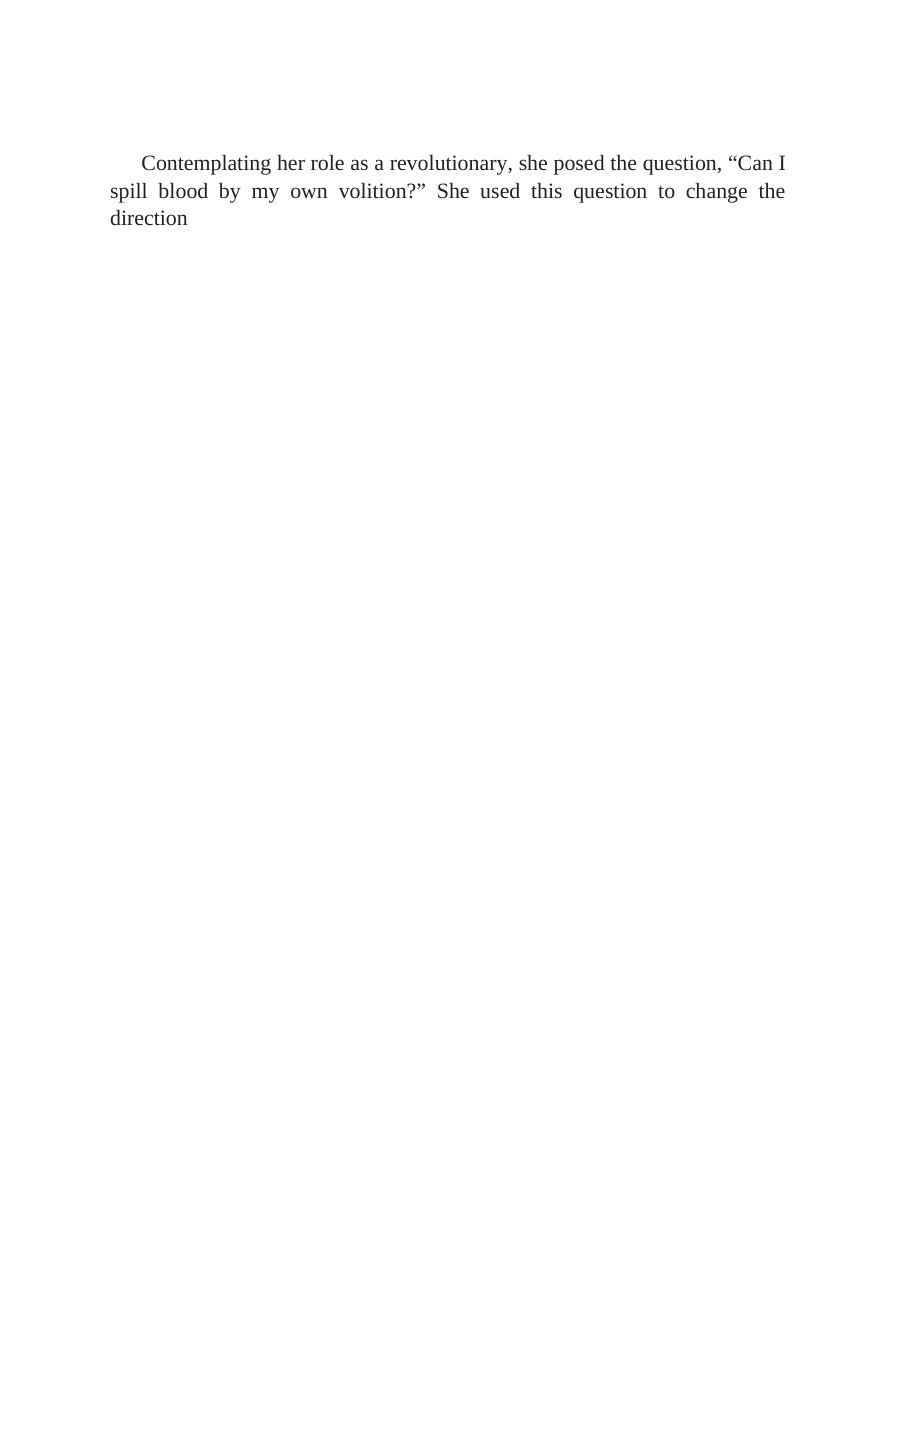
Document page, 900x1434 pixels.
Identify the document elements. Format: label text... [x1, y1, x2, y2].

text Contemplating her role as a revolutionary, she posed the question, “Can I spill blood by my own volition?” She used this question to change the direction [110, 150, 787, 231]
